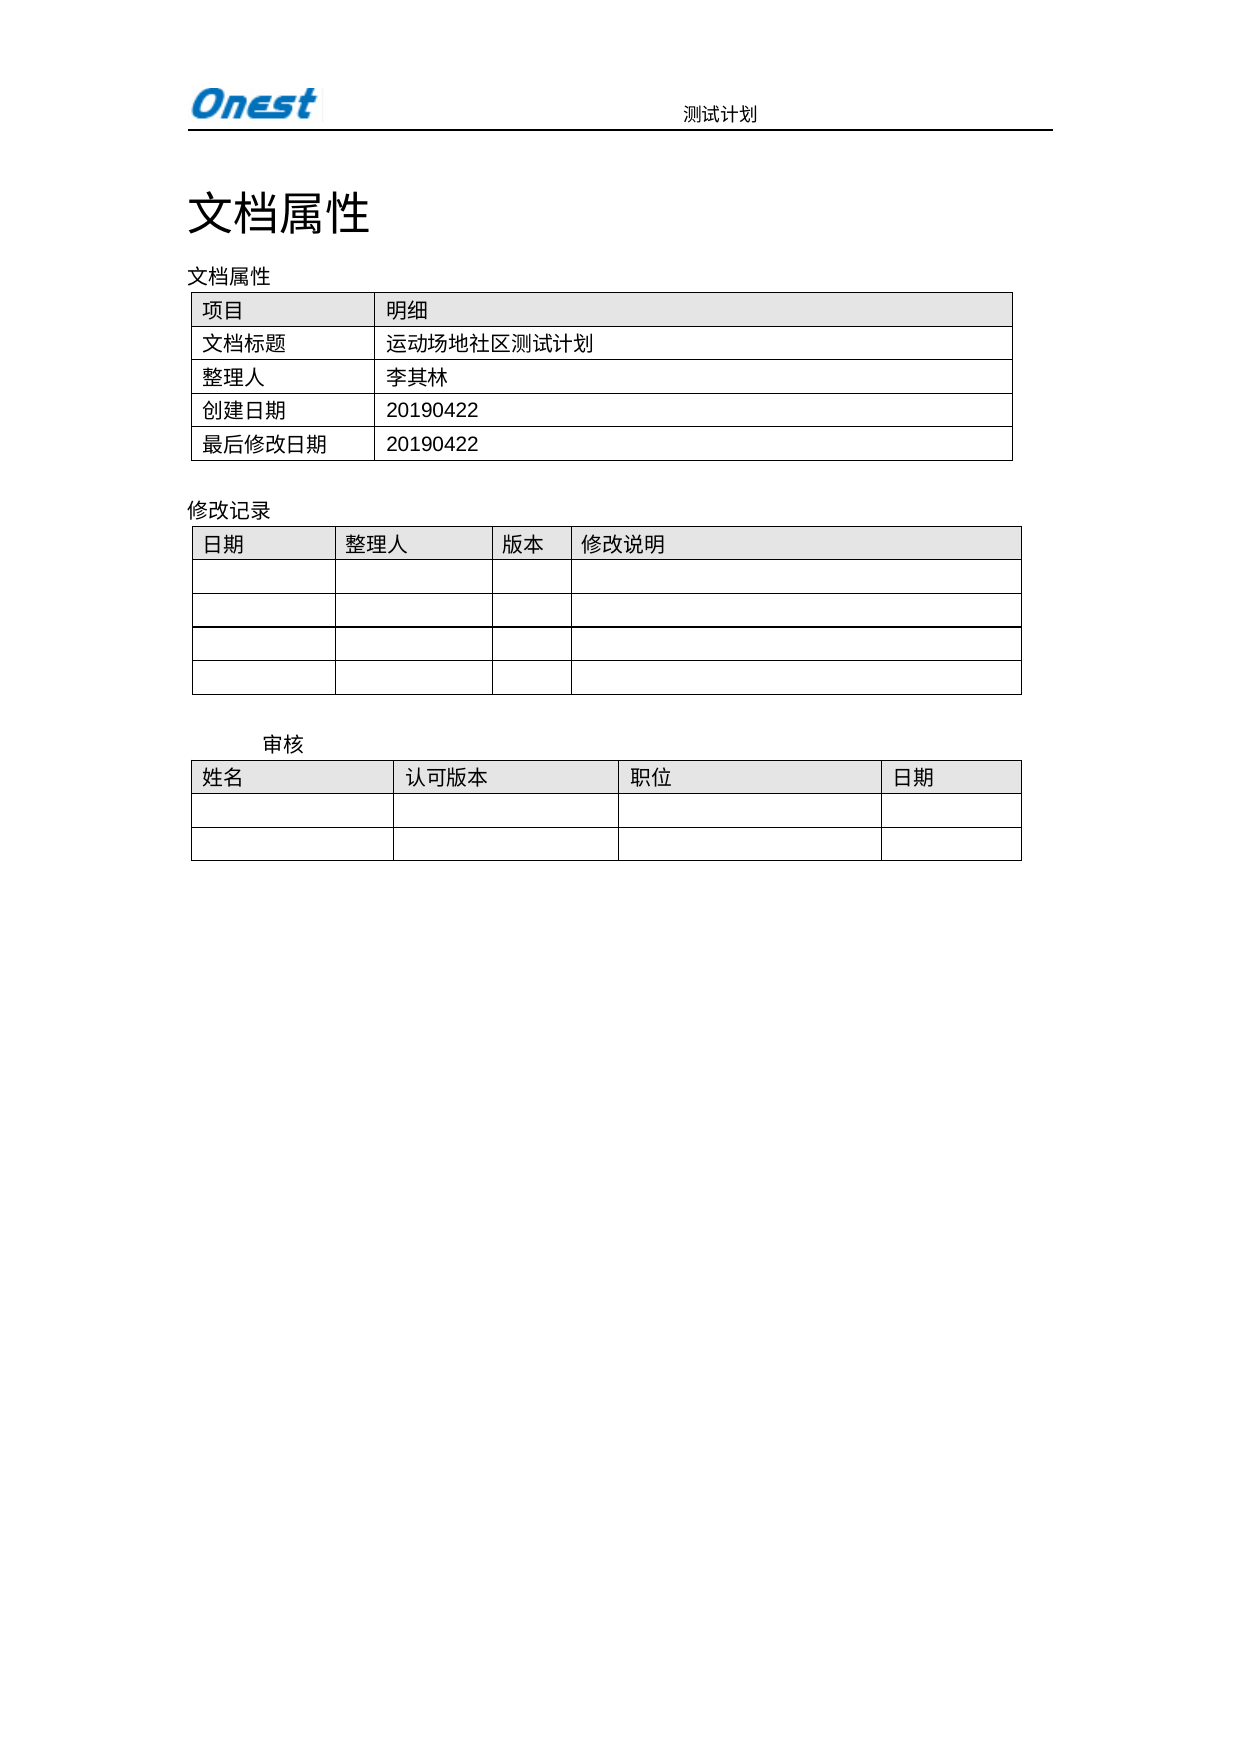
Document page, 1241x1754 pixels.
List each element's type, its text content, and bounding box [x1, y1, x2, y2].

table_cell [882, 828, 1021, 860]
text 审核 [262, 727, 1053, 759]
table_cell [572, 628, 1021, 660]
table_header 版本 [493, 527, 571, 559]
table_header 项目 [192, 293, 374, 326]
table_cell [193, 661, 335, 693]
table_header 日期 [193, 527, 335, 559]
picture [187, 88, 324, 122]
table_cell [572, 594, 1021, 626]
table_cell [619, 828, 881, 860]
table_cell 文档标题 [192, 327, 374, 359]
table_cell 整理人 [192, 360, 374, 393]
text 修改记录 [187, 493, 1053, 526]
table_cell [336, 594, 492, 626]
text 文档属性 [187, 162, 1053, 259]
table_cell [572, 560, 1021, 593]
table_header 职位 [619, 761, 881, 793]
table_cell [192, 828, 393, 860]
table_cell [572, 661, 1021, 693]
table_cell [394, 794, 618, 827]
table_cell [619, 794, 881, 827]
table_header 整理人 [336, 527, 492, 559]
table_header 认可版本 [394, 761, 618, 793]
table_header 明细 [375, 293, 1012, 326]
table_cell [336, 628, 492, 660]
table_cell [336, 560, 492, 593]
table_cell 20190422 [375, 394, 1012, 426]
table_cell 李其林 [375, 360, 1012, 393]
table_cell 20190422 [375, 427, 1012, 460]
table_cell [394, 828, 618, 860]
table_cell 最后修改日期 [192, 427, 374, 460]
table_cell [193, 594, 335, 626]
table_cell [882, 794, 1021, 827]
table_cell [192, 794, 393, 827]
table_cell [493, 594, 571, 626]
table_cell [493, 661, 571, 693]
table_header 修改说明 [572, 527, 1021, 559]
table_cell [493, 628, 571, 660]
table_cell [193, 560, 335, 593]
table_header 姓名 [192, 761, 393, 793]
table_cell 创建日期 [192, 394, 374, 426]
table_cell [493, 560, 571, 593]
table_header 日期 [882, 761, 1021, 793]
table_cell [193, 628, 335, 660]
text 文档属性 [187, 259, 1053, 292]
table_cell [336, 661, 492, 693]
table_cell 运动场地社区测试计划 [375, 327, 1012, 359]
